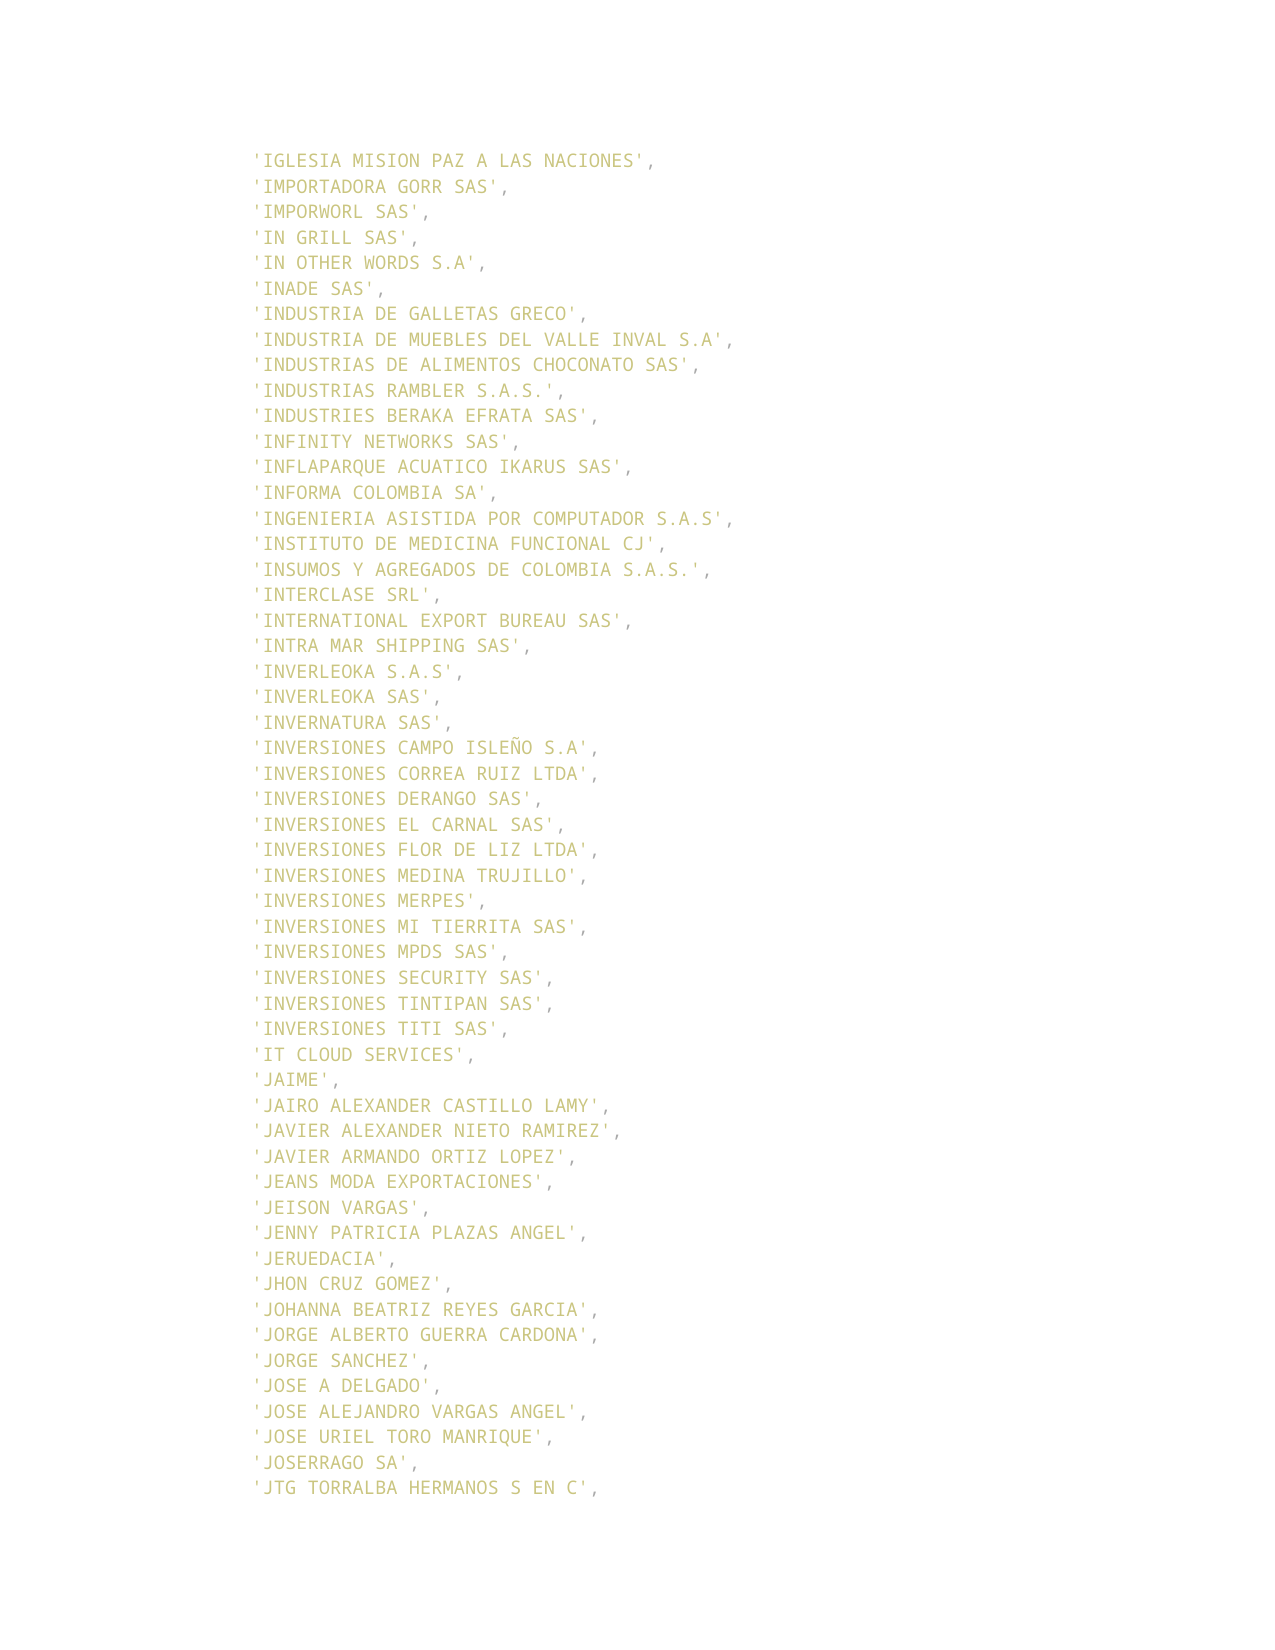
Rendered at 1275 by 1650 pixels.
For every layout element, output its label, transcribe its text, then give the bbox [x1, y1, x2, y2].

text 'JEANS MODA EXPORTACIONES', [177, 1168, 1098, 1194]
text 'JAVIER ARMANDO ORTIZ LOPEZ', [177, 1143, 1098, 1168]
text 'INVERLEOKA SAS', [177, 683, 1098, 709]
text 'INADE SAS', [177, 275, 1098, 301]
text 'JAVIER ALEXANDER NIETO RAMIREZ', [177, 1117, 1098, 1143]
text 'JOSERRAGO SA', [177, 1449, 1098, 1475]
text 'INTERCLASE SRL', [177, 581, 1098, 607]
text 'INVERLEOKA S.A.S', [177, 658, 1098, 683]
text 'JOSE ALEJANDRO VARGAS ANGEL', [177, 1398, 1098, 1424]
text 'JOHANNA BEATRIZ REYES GARCIA', [177, 1296, 1098, 1322]
text 'IGLESIA MISION PAZ A LAS NACIONES', [177, 148, 1098, 173]
text 'JAIME', [177, 1066, 1098, 1092]
text 'INVERSIONES TINTIPAN SAS', [177, 990, 1098, 1015]
text 'INVERSIONES DERANGO SAS', [177, 786, 1098, 811]
text 'JORGE ALBERTO GUERRA CARDONA', [177, 1322, 1098, 1347]
text 'INVERSIONES MERPES', [177, 888, 1098, 913]
text 'INDUSTRIA DE MUEBLES DEL VALLE INVAL S.A', [177, 326, 1098, 352]
text 'INVERSIONES MEDINA TRUJILLO', [177, 862, 1098, 888]
text 'JTG TORRALBA HERMANOS S EN C', [177, 1475, 1098, 1500]
text 'JOSE A DELGADO', [177, 1373, 1098, 1398]
text 'INVERSIONES FLOR DE LIZ LTDA', [177, 837, 1098, 862]
text 'JENNY PATRICIA PLAZAS ANGEL', [177, 1219, 1098, 1245]
text 'INVERSIONES MPDS SAS', [177, 939, 1098, 964]
text 'INDUSTRIAS DE ALIMENTOS CHOCONATO SAS', [177, 352, 1098, 377]
text 'INSUMOS Y AGREGADOS DE COLOMBIA S.A.S.', [177, 556, 1098, 581]
text 'JORGE SANCHEZ', [177, 1347, 1098, 1373]
text 'JEISON VARGAS', [177, 1194, 1098, 1219]
text 'INTRA MAR SHIPPING SAS', [177, 632, 1098, 658]
text 'INDUSTRIES BERAKA EFRATA SAS', [177, 403, 1098, 428]
text 'INVERSIONES TITI SAS', [177, 1015, 1098, 1041]
text 'INSTITUTO DE MEDICINA FUNCIONAL CJ', [177, 530, 1098, 556]
text 'IT CLOUD SERVICES', [177, 1041, 1098, 1066]
text 'INDUSTRIA DE GALLETAS GRECO', [177, 301, 1098, 326]
text 'INDUSTRIAS RAMBLER S.A.S.', [177, 377, 1098, 403]
text 'IMPORTADORA GORR SAS', [177, 173, 1098, 199]
text 'JHON CRUZ GOMEZ', [177, 1271, 1098, 1296]
text 'JERUEDACIA', [177, 1245, 1098, 1271]
text 'IN GRILL SAS', [177, 224, 1098, 250]
text 'INVERNATURA SAS', [177, 709, 1098, 734]
text 'INFLAPARQUE ACUATICO IKARUS SAS', [177, 454, 1098, 479]
text 'IN OTHER WORDS S.A', [177, 250, 1098, 275]
text 'INTERNATIONAL EXPORT BUREAU SAS', [177, 607, 1098, 632]
text 'JAIRO ALEXANDER CASTILLO LAMY', [177, 1092, 1098, 1117]
text 'INGENIERIA ASISTIDA POR COMPUTADOR S.A.S', [177, 505, 1098, 530]
text 'INVERSIONES CORREA RUIZ LTDA', [177, 760, 1098, 786]
text 'INVERSIONES CAMPO ISLEÑO S.A', [177, 734, 1098, 760]
text 'INVERSIONES MI TIERRITA SAS', [177, 913, 1098, 939]
text 'INFORMA COLOMBIA SA', [177, 479, 1098, 505]
text 'IMPORWORL SAS', [177, 199, 1098, 224]
text 'INFINITY NETWORKS SAS', [177, 428, 1098, 454]
text 'JOSE URIEL TORO MANRIQUE', [177, 1424, 1098, 1449]
text 'INVERSIONES SECURITY SAS', [177, 964, 1098, 990]
text 'INVERSIONES EL CARNAL SAS', [177, 811, 1098, 837]
